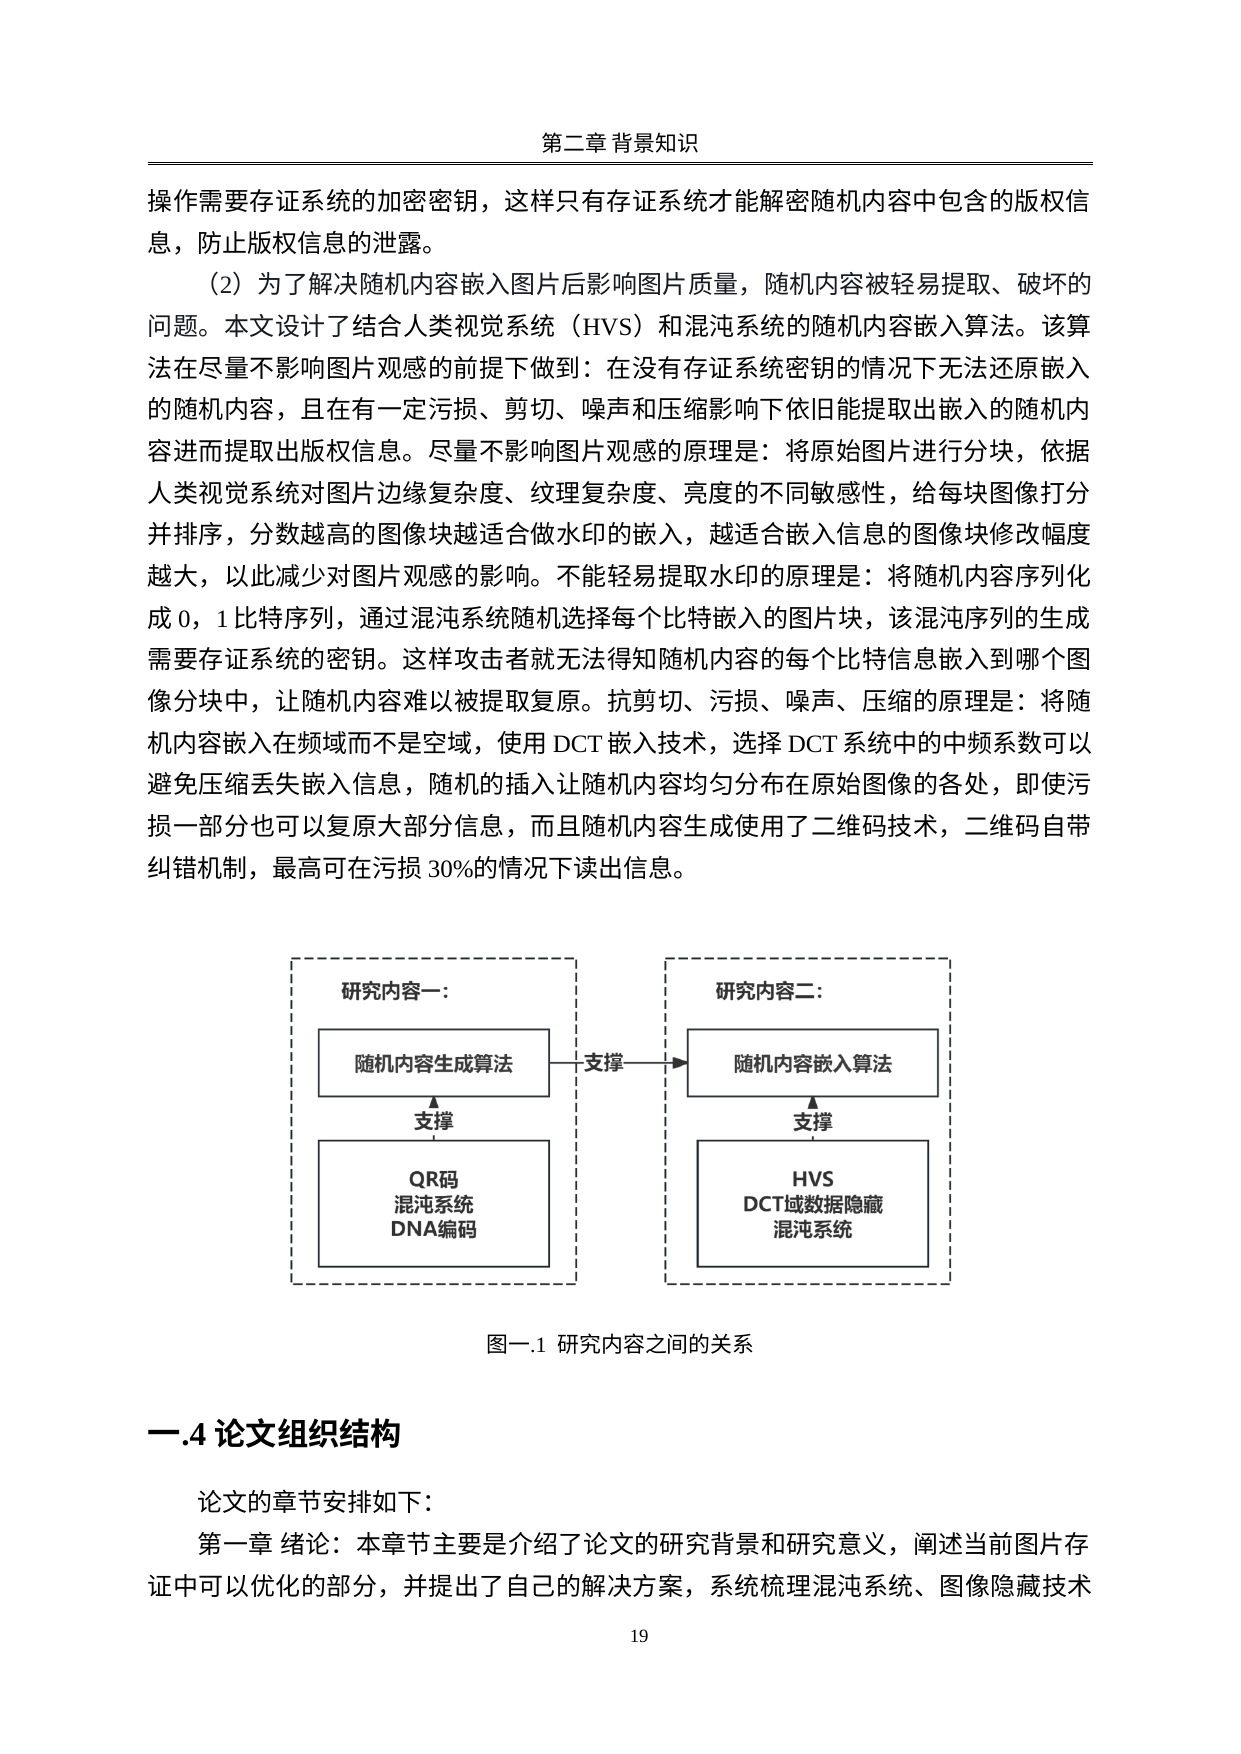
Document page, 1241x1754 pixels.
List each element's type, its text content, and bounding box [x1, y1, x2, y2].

picture [260, 927, 980, 1315]
text 研究内容之间的关系 [148, 1327, 1093, 1358]
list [148, 177, 1093, 261]
text 论文的章节安排如下： [148, 1478, 1093, 1520]
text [148, 1520, 1093, 1603]
subtitle 论文组织结构 [148, 1412, 1093, 1453]
list （2）为了解决随机内容嵌入图片后影响图片质量，随机内容被轻易提取、破坏的问题。本文设计了结合人类视觉系统（HVS）和混沌系统的随机内容嵌入算法。该算法在尽量不影响图片观感的前提下做到：在没有存证系统密钥的情况下无法还原嵌入的随机内容，且在有一定污损、剪切、噪声和压缩影响下依旧能提取出嵌入的随机内容进而提取出版权信息。尽量不影响图片观感的原理是：将原始图片进行分块，依据人类视觉系统对图片边缘复杂度、纹理复杂度、亮度的不同敏感性，给每块图像打分并排序，分数越高的图像块越适合做水印的嵌入，越适合嵌入信息的图像块修改幅度越大，以此减少对图片观感的影响。不能轻易提取水印的原理是：将随机内容序列化成0，1比特序列，通过混沌系统随机选择每个比特嵌入的图片块，该混沌序列的生成需要存证系统的密钥。这样攻击者就无法得知随机内容的每个比特信息嵌入到哪个图像分块中，让随机内容难以被提取复原。抗剪切、污损、噪声、压缩的原理是：将随机内容嵌入在频域而不是空域，使用DCT嵌入技术，选择DCT系统中的中频系数可以避免压缩丢失嵌入信息，随机的插入让随机内容均匀分布在原始图像的各处，即使污损一部分也可以复原大部分信息，而且随机内容生成使用了二维码技术，二维码自带纠错机制，最高可在污损30%的情况下读出信息。 [148, 261, 1093, 886]
